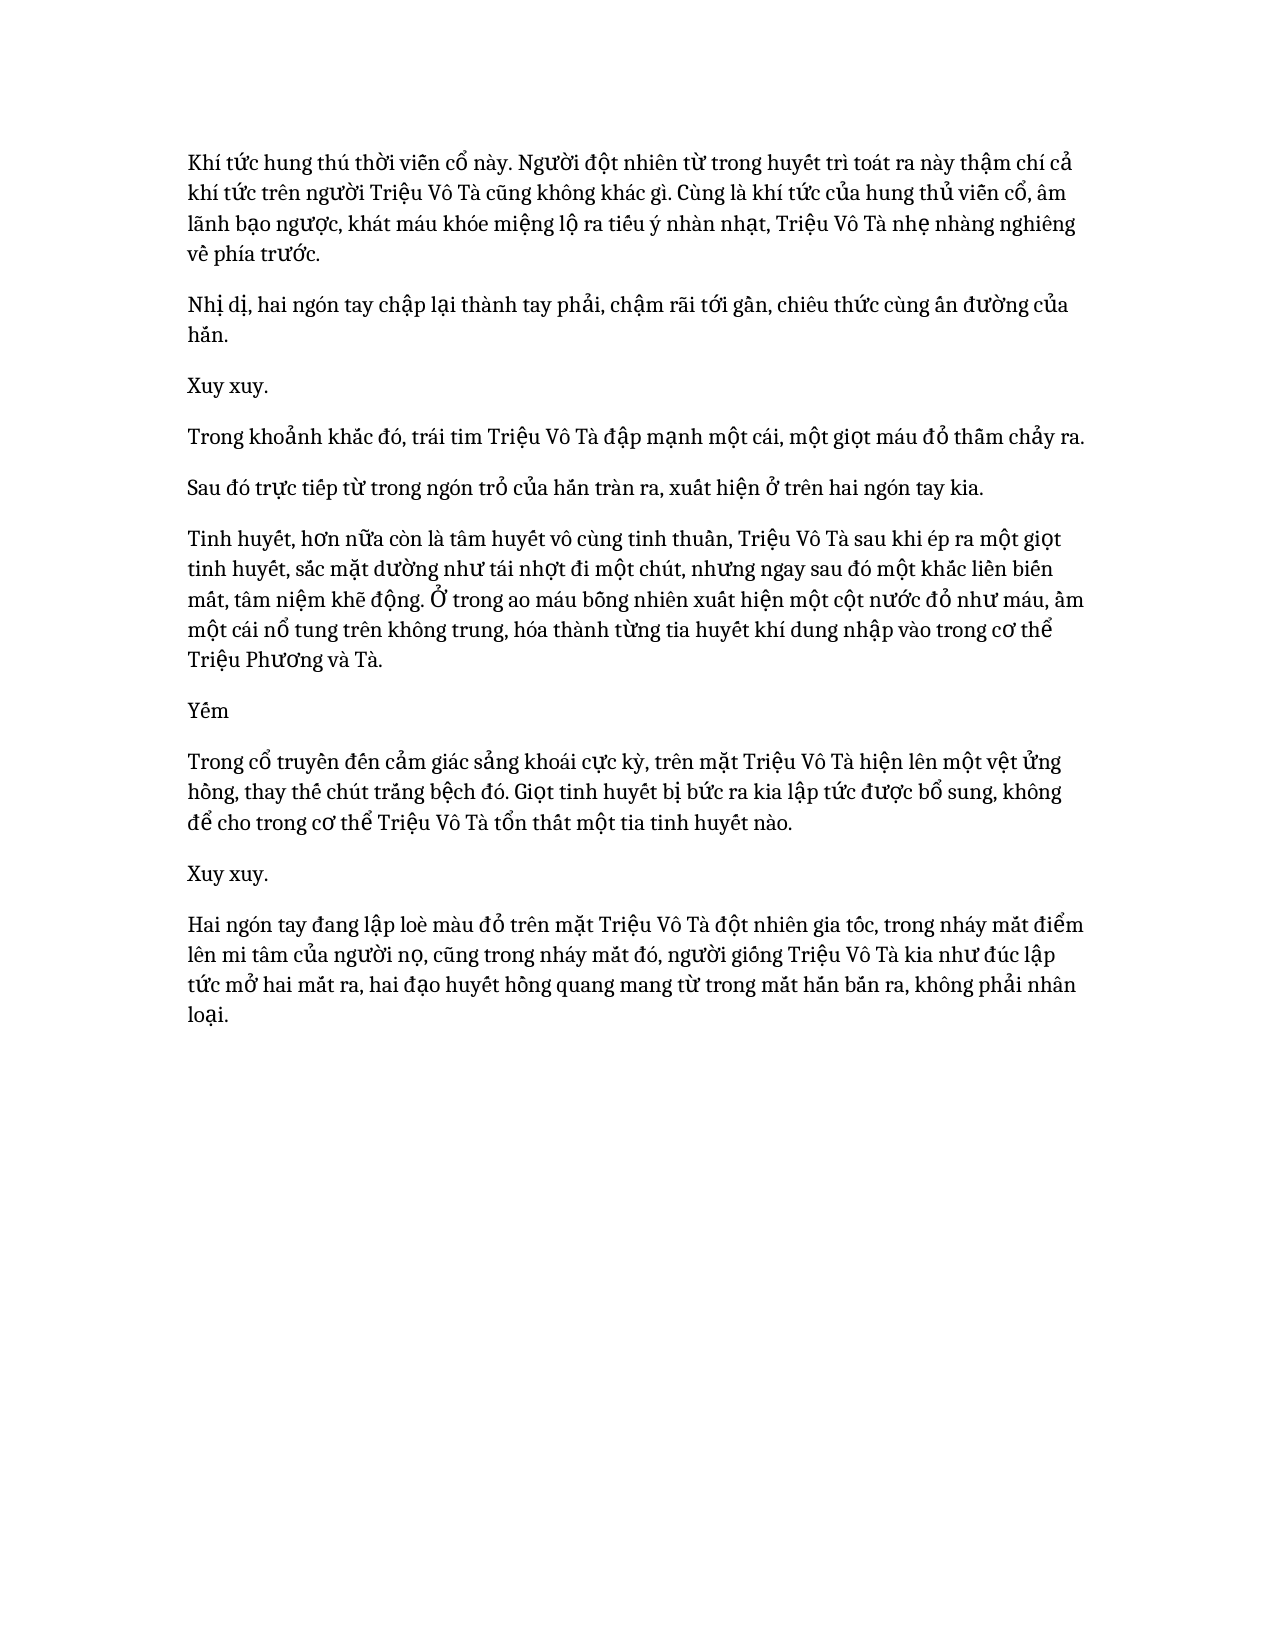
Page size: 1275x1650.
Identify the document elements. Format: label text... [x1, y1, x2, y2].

text Hai ngón tay đang lập loè màu đỏ trên mặt Triệu Vô Tà đột nhiên gia tốc, trong nháy mắt điểm lên mi tâm của người nọ, cũng trong nháy mắt đó, người giống Triệu Vô Tà kia như đúc lập tức mở hai mắt ra, hai đạo huyết hồng quang mang từ trong mắt hắn bắn ra, không phải nhân loại. [187, 911, 1087, 1028]
text Sau đó trực tiếp từ trong ngón trỏ của hắn tràn ra, xuất hiện ở trên hai ngón tay kia. [187, 475, 1087, 501]
text Trong khoảnh khắc đó, trái tim Triệu Vô Tà đập mạnh một cái, một giọt máu đỏ thẫm chảy ra. [187, 424, 1087, 450]
text Xuy xuy. [187, 373, 1087, 399]
text Nhị dị, hai ngón tay chập lại thành tay phải, chậm rãi tới gần, chiêu thức cùng ấn đường của hắn. [187, 292, 1087, 348]
text Tinh huyết, hơn nữa còn là tâm huyết vô cùng tinh thuần, Triệu Vô Tà sau khi ép ra một giọt tinh huyết, sắc mặt dường như tái nhợt đi một chút, nhưng ngay sau đó một khắc liền biến mất, tâm niệm khẽ động. Ở trong ao máu bỗng nhiên xuất hiện một cột nước đỏ như máu, ầm một cái nổ tung trên không trung, hóa thành từng tia huyết khí dung nhập vào trong cơ thể Triệu Phương và Tà. [187, 526, 1087, 673]
text Yếm [187, 698, 1087, 724]
text Trong cổ truyền đến cảm giác sảng khoái cực kỳ, trên mặt Triệu Vô Tà hiện lên một vệt ửng hồng, thay thế chút trắng bệch đó. Giọt tinh huyết bị bức ra kia lập tức được bổ sung, không để cho trong cơ thể Triệu Vô Tà tổn thất một tia tinh huyết nào. [187, 749, 1087, 836]
text Khí tức hung thú thời viễn cổ này. Người đột nhiên từ trong huyết trì toát ra này thậm chí cả khí tức trên người Triệu Vô Tà cũng không khác gì. Cùng là khí tức của hung thủ viễn cổ, âm lãnh bạo ngược, khát máu khóe miệng lộ ra tiếu ý nhàn nhạt, Triệu Vô Tà nhẹ nhàng nghiêng về phía trước. [187, 150, 1087, 267]
text Xuy xuy. [187, 860, 1087, 887]
